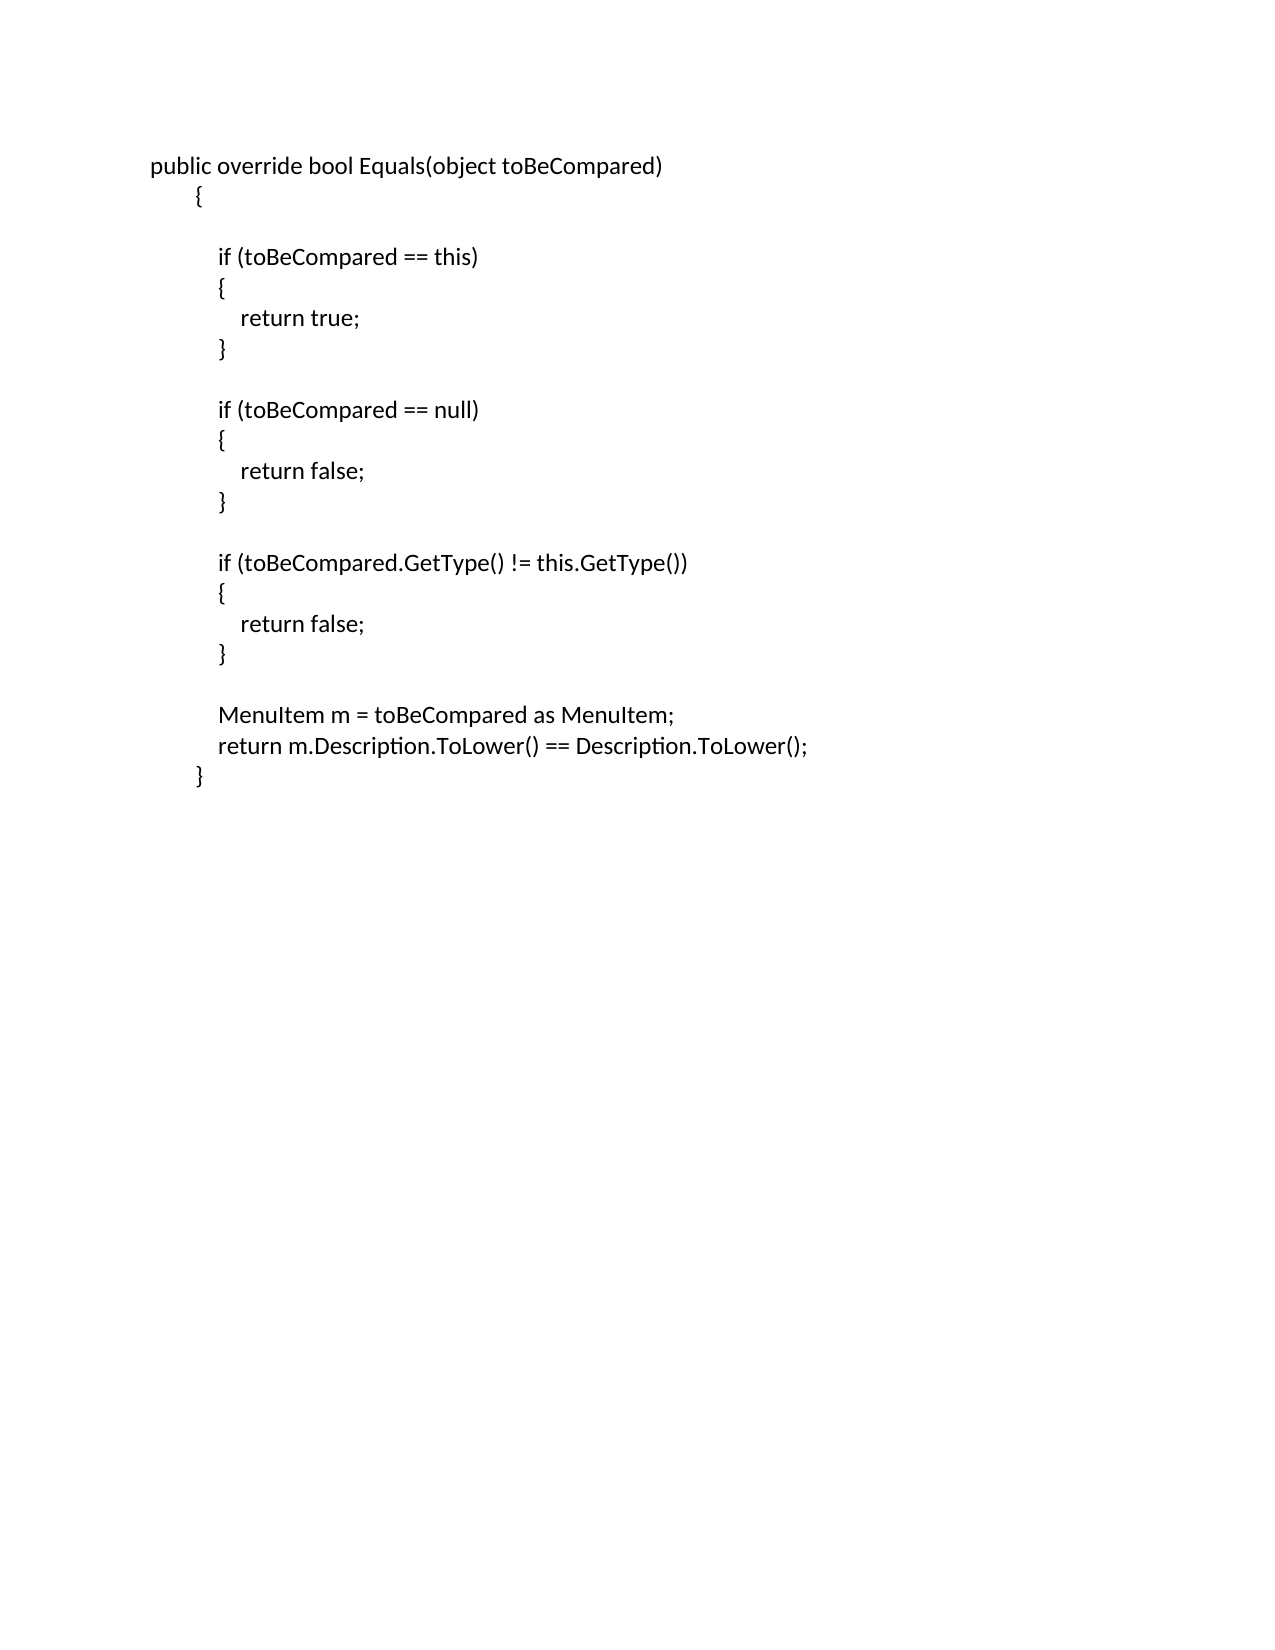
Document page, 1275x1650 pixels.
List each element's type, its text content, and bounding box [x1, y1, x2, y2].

text return m.Description.ToLower() == Description.ToLower(); [150, 730, 1125, 760]
text { [150, 272, 1125, 303]
text { [150, 577, 1125, 608]
text { [150, 181, 1125, 211]
text } [150, 486, 1125, 516]
text MenuItem m = toBeCompared as MenuItem; [150, 699, 1125, 730]
text } [150, 333, 1125, 364]
text return false; [150, 608, 1125, 638]
text public override bool Equals(object toBeCompared) [150, 150, 1125, 181]
text if (toBeCompared == null) [150, 394, 1125, 425]
text return false; [150, 455, 1125, 486]
text { [150, 425, 1125, 455]
text } [150, 638, 1125, 669]
text } [150, 760, 1125, 791]
text if (toBeCompared == this) [150, 242, 1125, 272]
text if (toBeCompared.GetType() != this.GetType()) [150, 547, 1125, 577]
text return true; [150, 303, 1125, 333]
